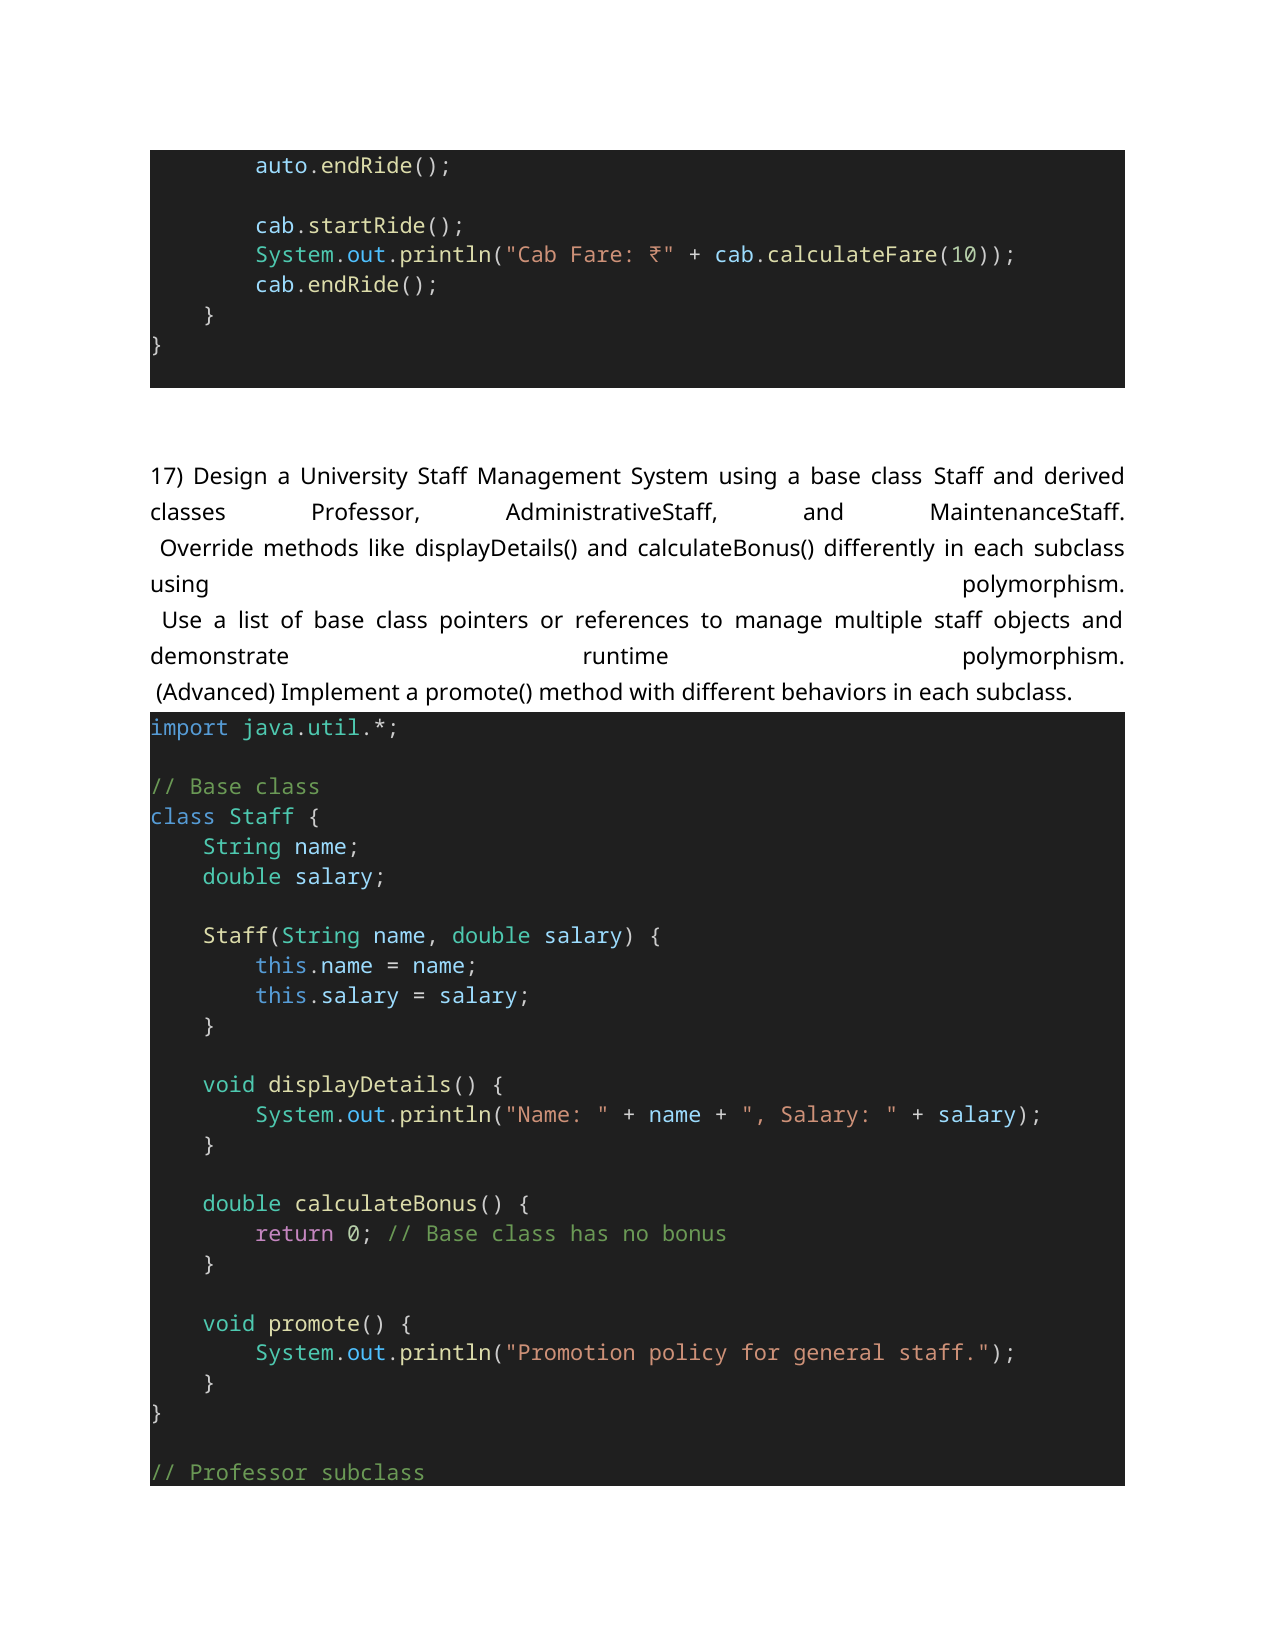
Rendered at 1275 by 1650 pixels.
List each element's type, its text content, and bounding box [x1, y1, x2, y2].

text System.out.println("Name: " + name + ", Salary: " + salary); [150, 1099, 1125, 1129]
text return 0; // Base class has no bonus [150, 1218, 1125, 1248]
text double calculateBonus() { [150, 1188, 1125, 1218]
text } [150, 1397, 1125, 1427]
text System.out.println("Promotion policy for general staff."); [150, 1337, 1125, 1367]
text } [150, 1010, 1125, 1039]
text } [150, 1367, 1125, 1397]
text } [150, 299, 1125, 329]
text // Professor subclass [150, 1457, 1125, 1486]
text System.out.println("Cab Fare: ₹" + cab.calculateFare(10)); [150, 239, 1125, 269]
text } [150, 1248, 1125, 1278]
text class Staff { [150, 801, 1125, 831]
text auto.endRide(); [150, 150, 1125, 180]
text import java.util.*; [150, 712, 1125, 742]
text void displayDetails() { [150, 1069, 1125, 1099]
text // Base class [150, 771, 1125, 801]
text double salary; [150, 861, 1125, 891]
text } [150, 1129, 1125, 1159]
text String name; [150, 831, 1125, 861]
text cab.startRide(); [150, 209, 1125, 239]
text cab.endRide(); [150, 269, 1125, 299]
text this.name = name; [150, 950, 1125, 980]
text 17) Design a University Staff Management System using a base class Staff and derived classes Professor, AdministrativeStaff, and MaintenanceStaff. Override methods like displayDetails() and calculateBonus() differently in each subclass using polymorphism. Use a list of base class pointers or references to manage multiple staff objects and demonstrate runtime polymorphism. (Advanced) Implement a promote() method with different behaviors in each subclass. [150, 460, 1125, 707]
text Staff(String name, double salary) { [150, 920, 1125, 950]
text void promote() { [150, 1308, 1125, 1337]
text this.salary = salary; [150, 980, 1125, 1010]
text } [150, 329, 1125, 358]
